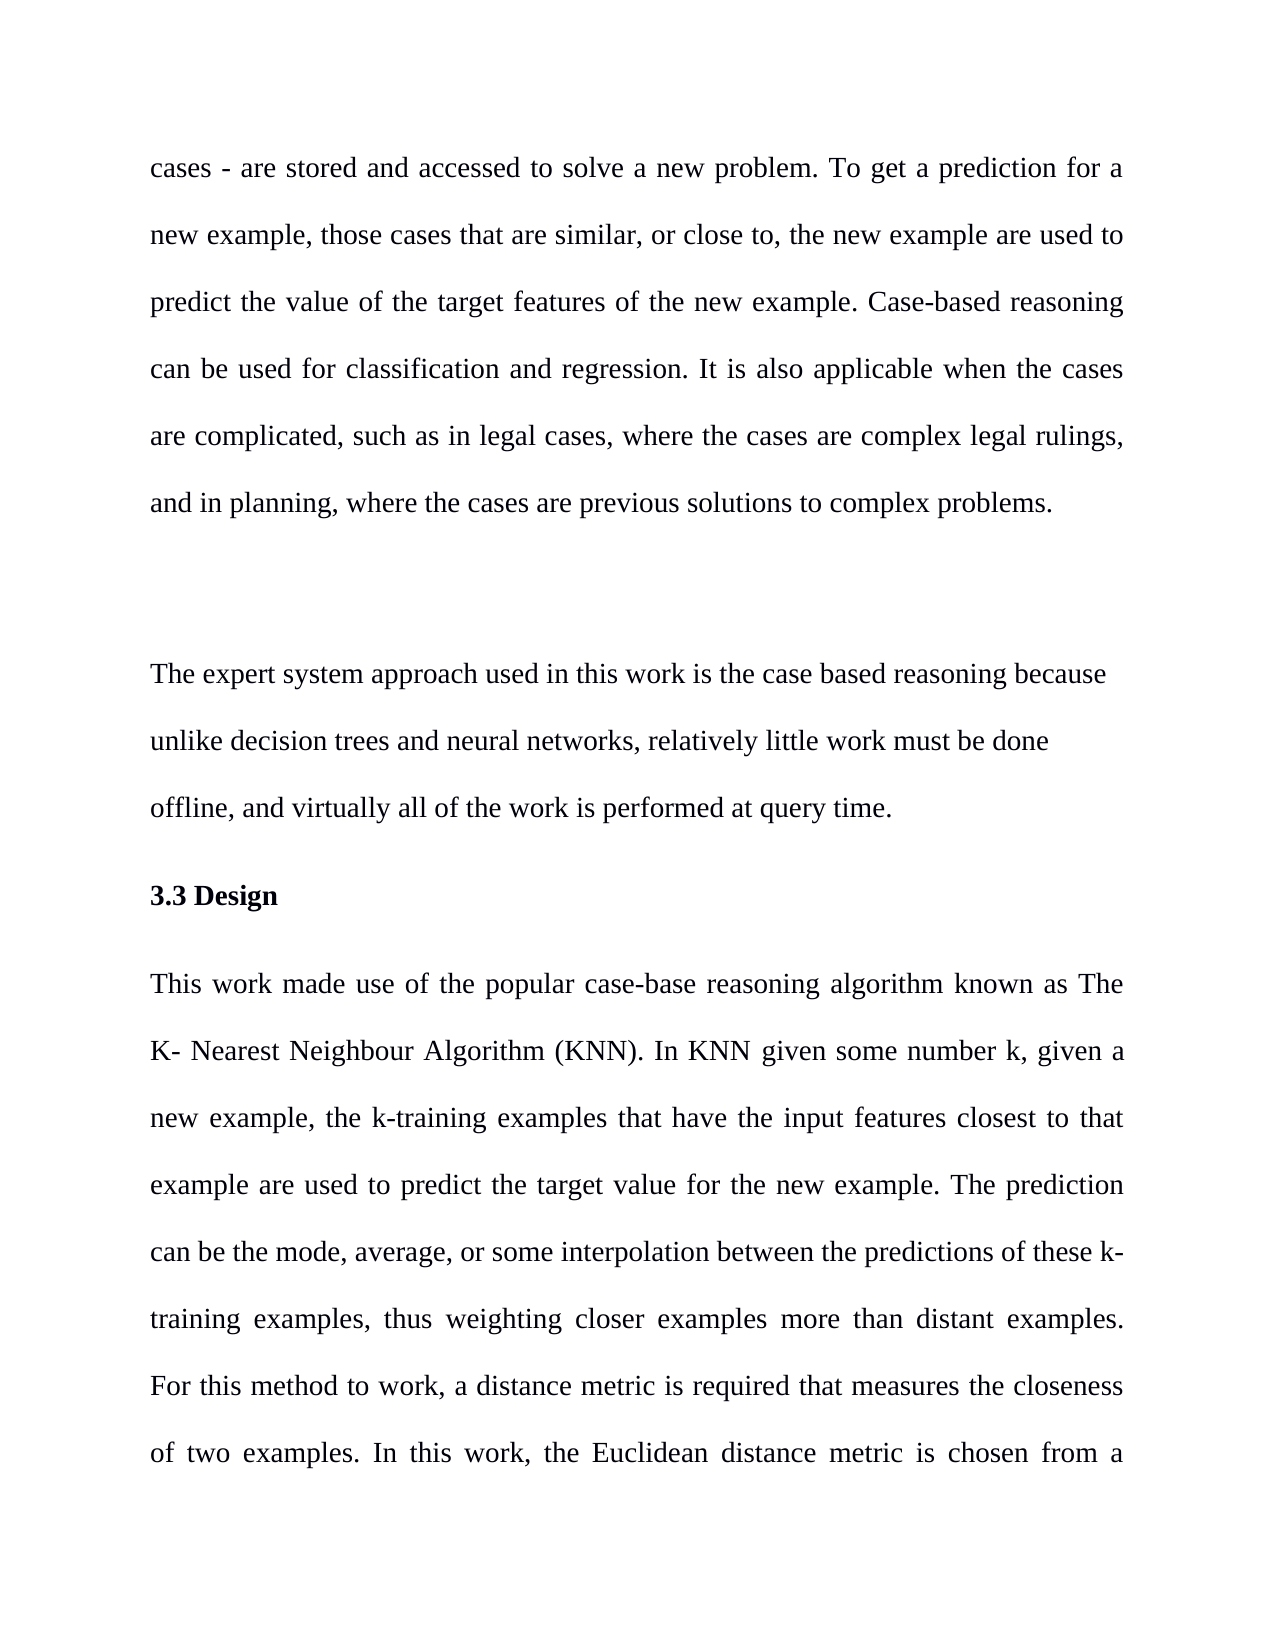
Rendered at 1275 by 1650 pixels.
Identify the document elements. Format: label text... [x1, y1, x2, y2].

text 3.3 Design [150, 878, 1125, 911]
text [150, 966, 1125, 1469]
text The expert system approach used in this work is the case based reasoning because unlike decision trees and neural networks, relatively little work must be done offline, and virtually all of the work is performed at query time. [150, 656, 1125, 823]
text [150, 150, 1125, 519]
